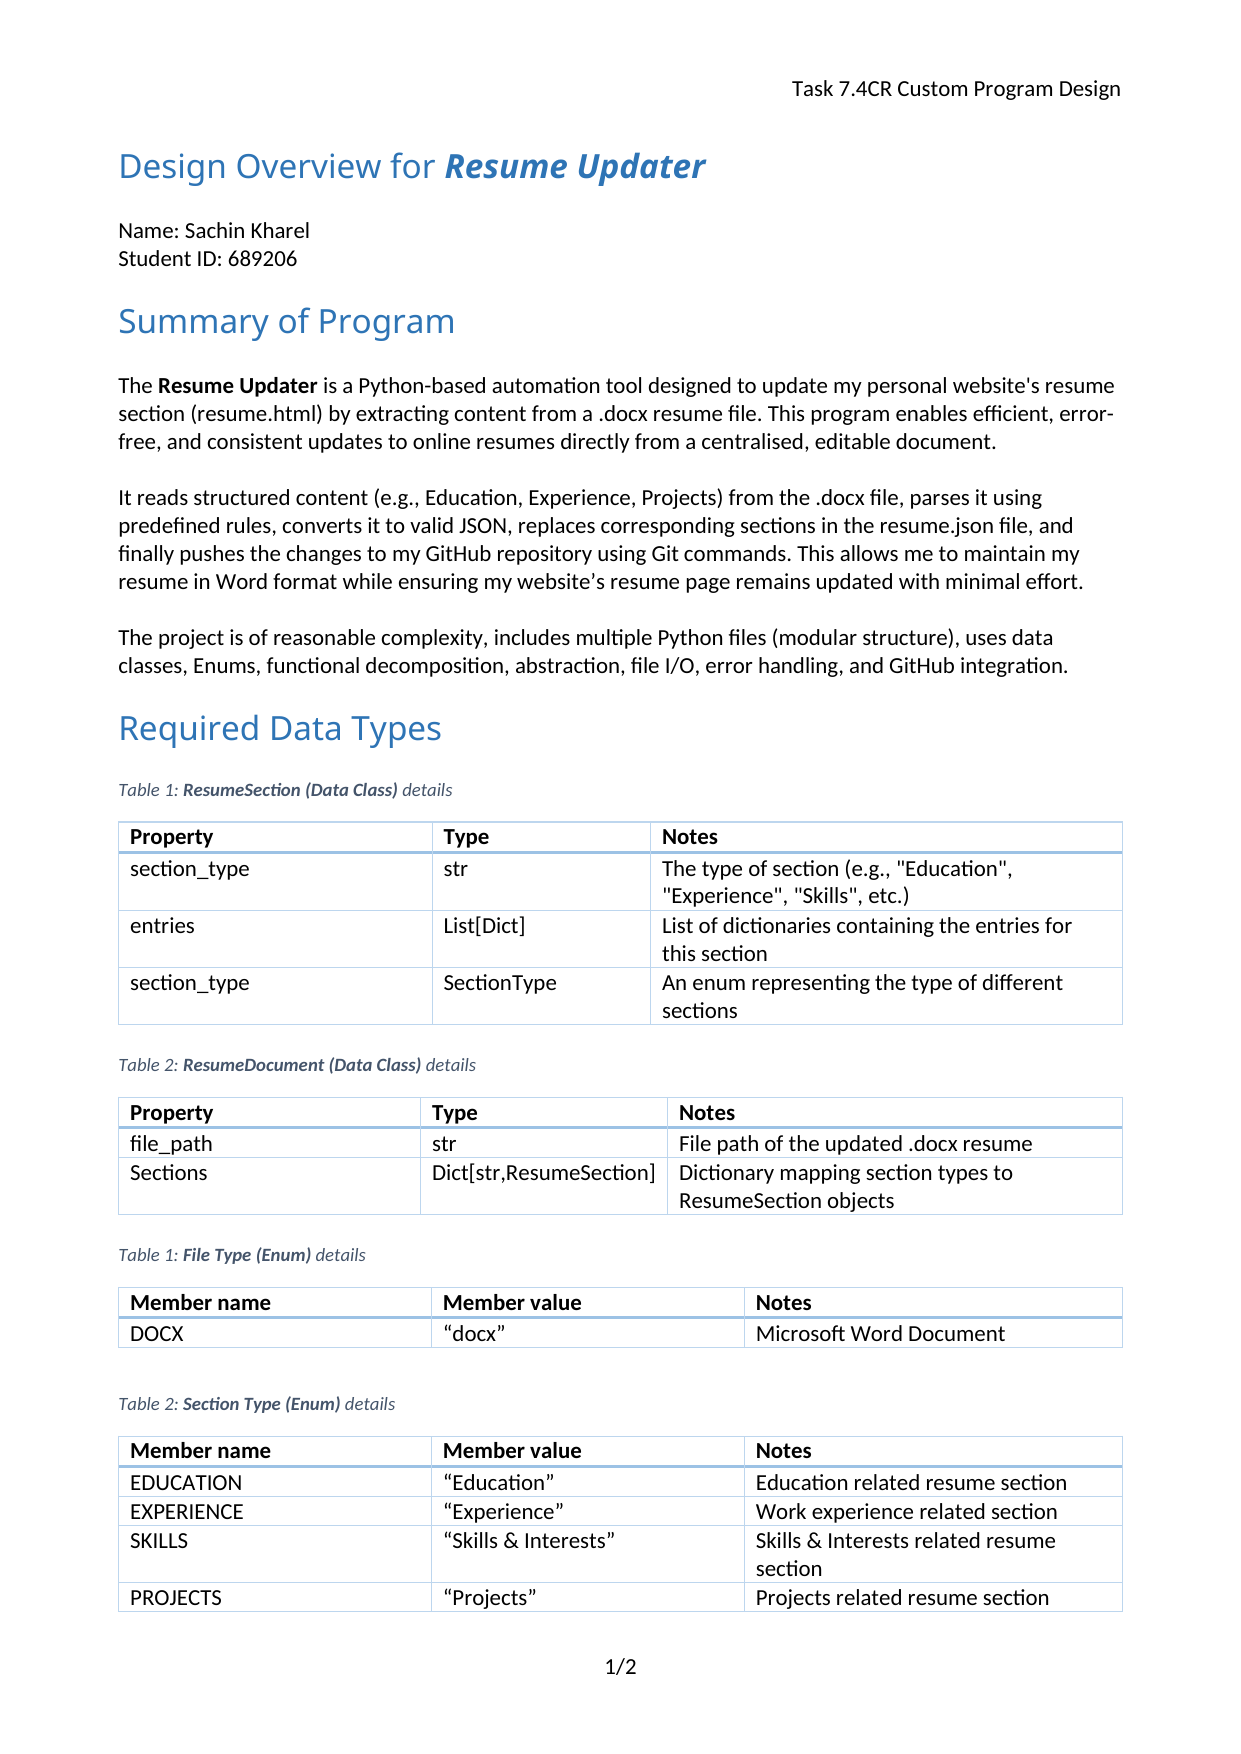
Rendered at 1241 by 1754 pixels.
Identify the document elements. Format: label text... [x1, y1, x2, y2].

table_cell Projects related resume section [745, 1583, 1122, 1611]
table_cell PROJECTS [119, 1583, 431, 1611]
text Table 2: ResumeDocument (Data Class) details [118, 1053, 1122, 1076]
text Name: Sachin Kharel [118, 217, 1122, 244]
table_header Member name [119, 1437, 431, 1464]
text The Resume Updater is a Python-based automation tool designed to update my personal website's resume section (resume.html) by extracting content from a .docx resume file. This program enables efficient, error-free, and consistent updates to online resumes directly from a centralised, editable document. [118, 371, 1122, 455]
table_cell section_type [119, 968, 432, 1024]
table_cell SKILLS [119, 1526, 431, 1582]
table_header Notes [745, 1288, 1122, 1316]
table_cell EXPERIENCE [119, 1497, 431, 1525]
table_cell SectionType [433, 968, 650, 1024]
table_cell Dict[str,ResumeSection] [421, 1158, 667, 1214]
table_cell str [433, 854, 650, 910]
subtitle Summary of Program [118, 298, 1122, 343]
table_cell section_type [119, 854, 432, 910]
text The project is of reasonable complexity, includes multiple Python files (modular structure), uses data classes, Enums, functional decomposition, abstraction, file I/O, error handling, and GitHub integration. [118, 623, 1122, 679]
table_cell “Skills & Interests” [432, 1526, 744, 1582]
table_header Type [421, 1098, 667, 1126]
table_cell The type of section (e.g., "Education", "Experience", "Skills", etc.) [651, 854, 1122, 910]
table_cell Dictionary mapping section types to ResumeSection objects [668, 1158, 1122, 1214]
table_cell List[Dict] [433, 911, 650, 967]
text Table 1: File Type (Enum) details [118, 1243, 1122, 1266]
table_cell An enum representing the type of different sections [651, 968, 1122, 1024]
table_header Notes [745, 1437, 1122, 1464]
subtitle Design Overview for Resume Updater [118, 143, 1122, 188]
text Student ID: 689206 [118, 244, 1122, 273]
table_cell str [421, 1129, 667, 1157]
table_cell Microsoft Word Document [745, 1319, 1122, 1347]
table_cell entries [119, 911, 432, 967]
table_header Property [119, 1098, 420, 1126]
table_cell “Projects” [432, 1583, 744, 1611]
table_header Member value [432, 1288, 744, 1316]
subtitle Required Data Types [118, 704, 1122, 750]
table_cell List of dictionaries containing the entries for this section [651, 911, 1122, 967]
table_cell DOCX [119, 1319, 431, 1347]
table_cell “Education” [432, 1468, 744, 1496]
table_cell Work experience related section [745, 1497, 1122, 1525]
table_header Notes [668, 1098, 1122, 1126]
table_cell EDUCATION [119, 1468, 431, 1496]
table_cell File path of the updated .docx resume [668, 1129, 1122, 1157]
table_cell Skills & Interests related resume section [745, 1526, 1122, 1582]
text Table 2: Section Type (Enum) details [118, 1392, 1122, 1415]
table_cell file_path [119, 1129, 420, 1157]
table_header Member name [119, 1288, 431, 1316]
table_cell Education related resume section [745, 1468, 1122, 1496]
table_header Notes [651, 823, 1122, 851]
table_cell “docx” [432, 1319, 744, 1347]
table_header Type [433, 823, 650, 851]
table_header Member value [432, 1437, 744, 1464]
table_cell “Experience” [432, 1497, 744, 1525]
text It reads structured content (e.g., Education, Experience, Projects) from the .docx file, parses it using predefined rules, converts it to valid JSON, replaces corresponding sections in the resume.json file, and finally pushes the changes to my GitHub repository using Git commands. This allows me to maintain my resume in Word format while ensuring my website’s resume page remains updated with minimal effort. [118, 483, 1122, 595]
table_header Property [119, 823, 432, 851]
table_cell Sections [119, 1158, 420, 1214]
